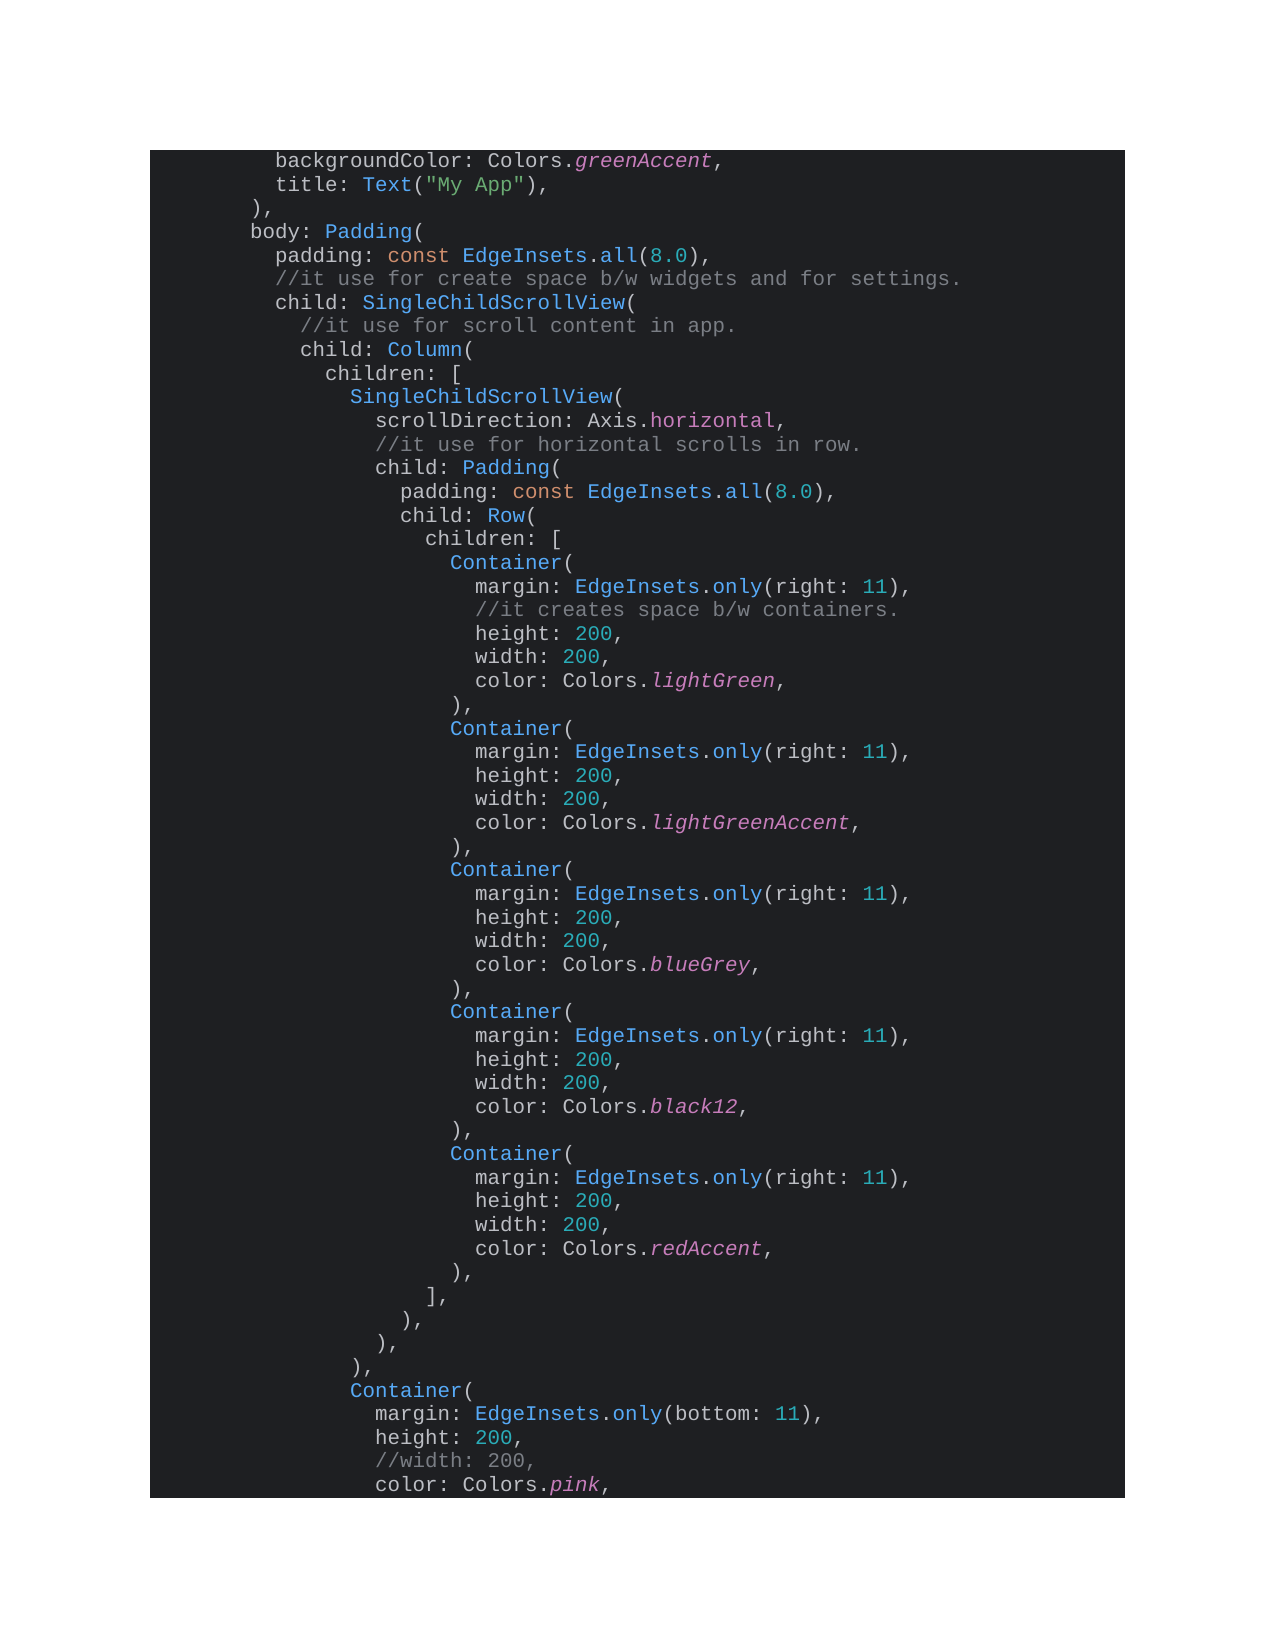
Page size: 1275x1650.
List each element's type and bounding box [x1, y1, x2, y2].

text [150, 150, 1125, 1498]
